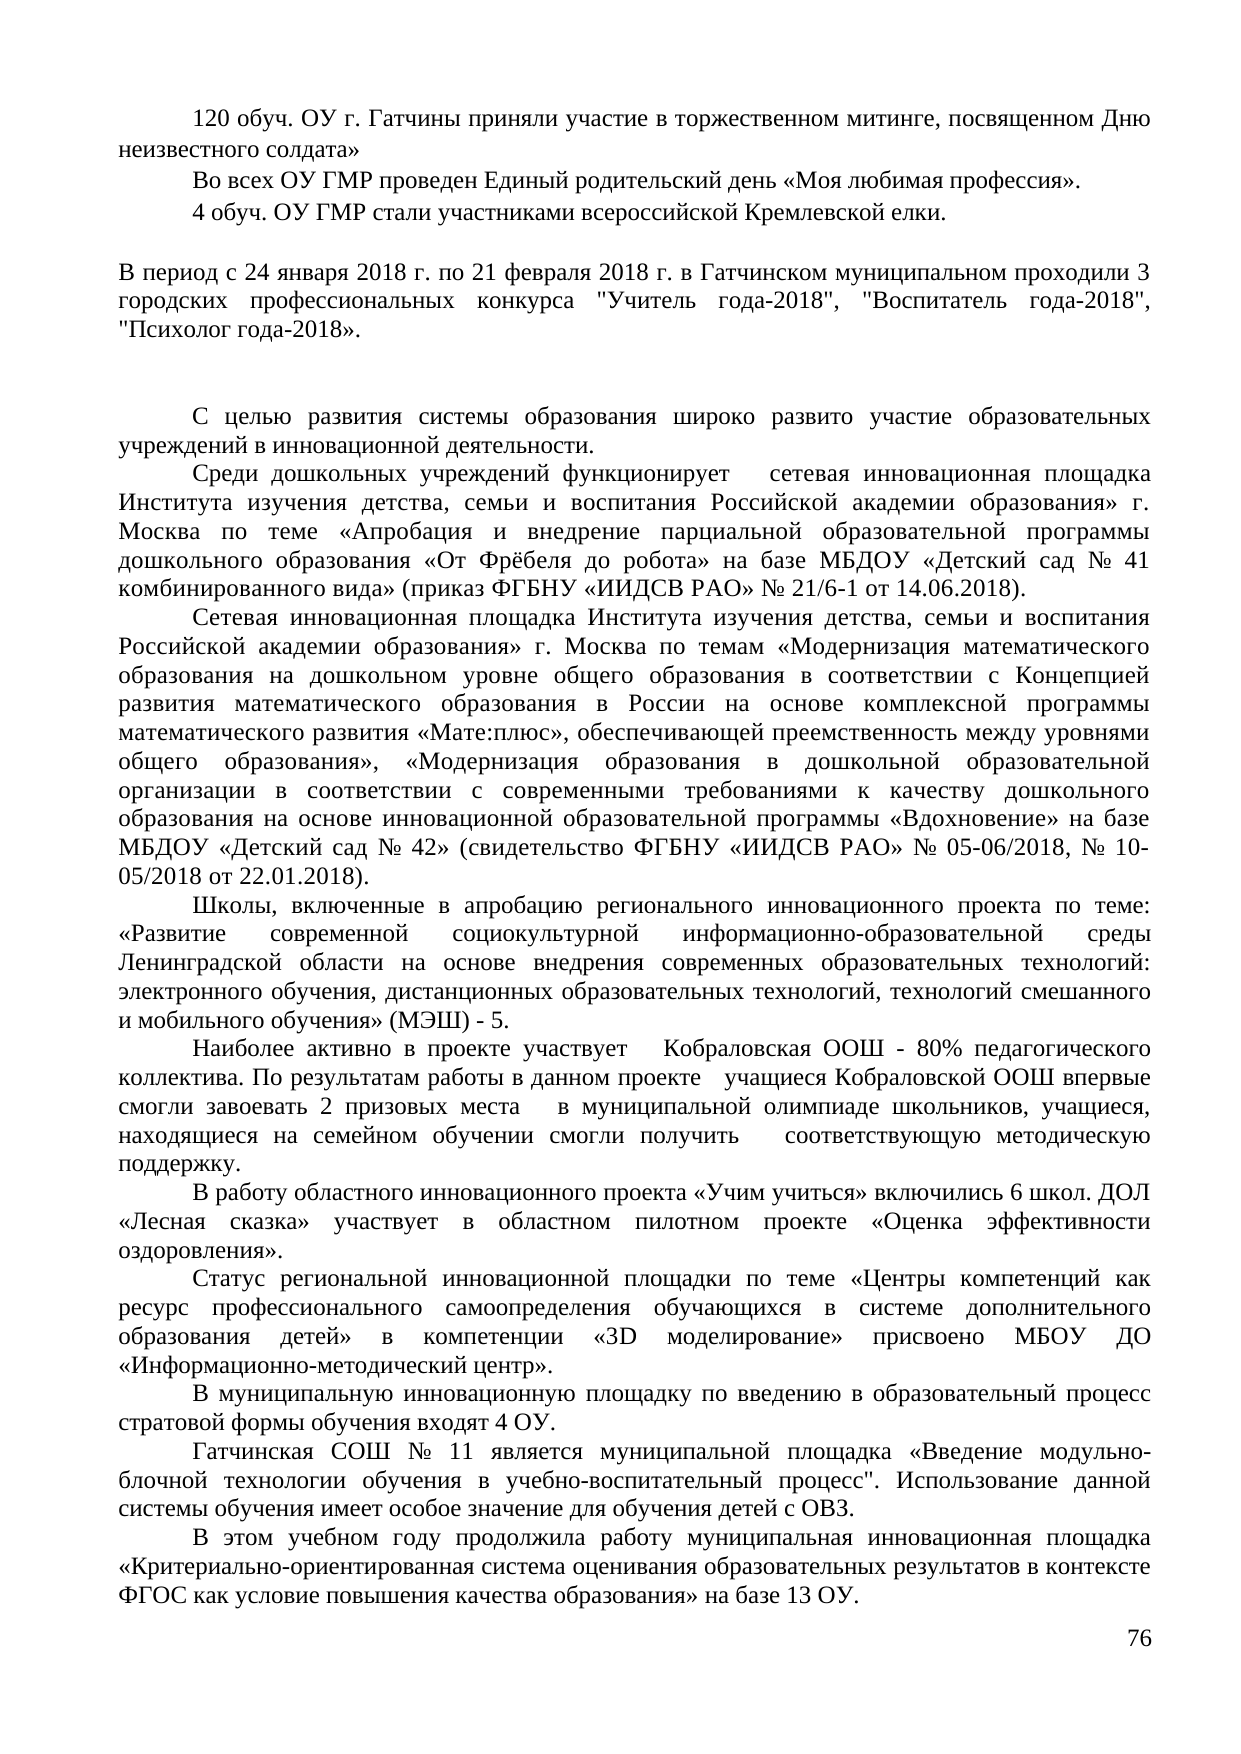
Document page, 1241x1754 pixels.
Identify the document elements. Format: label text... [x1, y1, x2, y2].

text Сетевая инновационная площадка Института изучения детства, семьи и воспитания Российской академии образования» г. Москва по темам «Модернизация математического образования на дошкольном уровне общего образования в соответствии с Концепцией развития математического образования в России на основе комплексной программы математического развития «Мате:плюс», обеспечивающей преемственность между уровнями общего образования», «Модернизация образования в дошкольной образовательной организации в соответствии с современными требованиями к качеству дошкольного образования на основе инновационной образовательной программы «Вдохновение» на базе МБДОУ «Детский сад № 42» (свидетельство ФГБНУ «ИИДСВ РАО» № 05-06/2018, № 10-05/2018 от 22.01.2018). [118, 602, 1152, 890]
text Среди дошкольных учреждений функционирует сетевая инновационная площадка Института изучения детства, семьи и воспитания Российской академии образования» г. Москва по теме «Апробация и внедрение парциальной образовательной программы дошкольного образования «От Фрёбеля до робота» на базе МБДОУ «Детский сад № 41 комбинированного вида» (приказ ФГБНУ «ИИДСВ РАО» № 21/6-1 от 14.06.2018). [118, 458, 1152, 602]
text В работу областного инновационного проекта «Учим учиться» включились 6 школ. ДОЛ «Лесная сказка» участвует в областном пилотном проекте «Оценка эффективности оздоровления». [118, 1177, 1152, 1263]
text В муниципальную инновационную площадку по введению в образовательный процесс стратовой формы обучения входят 4 ОУ. [118, 1378, 1152, 1436]
text В период с 24 января . по 21 февраля . в Гатчинском муниципальном проходили 3 городских профессиональных конкурса "Учитель года-2018", "Воспитатель года-2018", "Психолог года-2018». [118, 257, 1152, 343]
text 4 обуч. ОУ ГМР стали участниками всероссийской Кремлевской елки. [118, 197, 1152, 225]
text Гатчинская СОШ № 11 является муниципальной площадка «Введение модульно-блочной технологии обучения в учебно-воспитательный процесс". Использование данной системы обучения имеет особое значение для обучения детей с ОВЗ. [118, 1436, 1152, 1522]
text 120 обуч. ОУ г. Гатчины приняли участие в торжественном митинге, посвященном Дню неизвестного солдата» [118, 103, 1152, 163]
text Школы, включенные в апробацию регионального инновационного проекта по теме: «Развитие современной социокультурной информационно-образовательной среды Ленинградской области на основе внедрения современных образовательных технологий: электронного обучения, дистанционных образовательных технологий, технологий смешанного и мобильного обучения» (МЭШ) - 5. [118, 890, 1152, 1033]
text С целью развития системы образования широко развито участие образовательных учреждений в инновационной деятельности. [118, 401, 1152, 458]
text Наиболее активно в проекте участвует Кобраловская ООШ - 80% педагогического коллектива. По результатам работы в данном проекте учащиеся Кобраловской ООШ впервые смогли завоевать 2 призовых места в муниципальной олимпиаде школьников, учащиеся, находящиеся на семейном обучении смогли получить соответствующую методическую поддержку. [118, 1033, 1152, 1177]
text В этом учебном году продолжила работу муниципальная инновационная площадка «Критериально-ориентированная система оценивания образовательных результатов в контексте ФГОС как условие повышения качества образования» на базе 13 ОУ. [118, 1522, 1152, 1608]
text Во всех ОУ ГМР проведен Единый родительский день «Моя любимая профессия». [118, 166, 1152, 194]
text Статус региональной инновационной площадки по теме «Центры компетенций как ресурс профессионального самоопределения обучающихся в системе дополнительного образования детей» в компетенции «3D моделирование» присвоено МБОУ ДО «Информационно-методический центр». [118, 1263, 1152, 1378]
